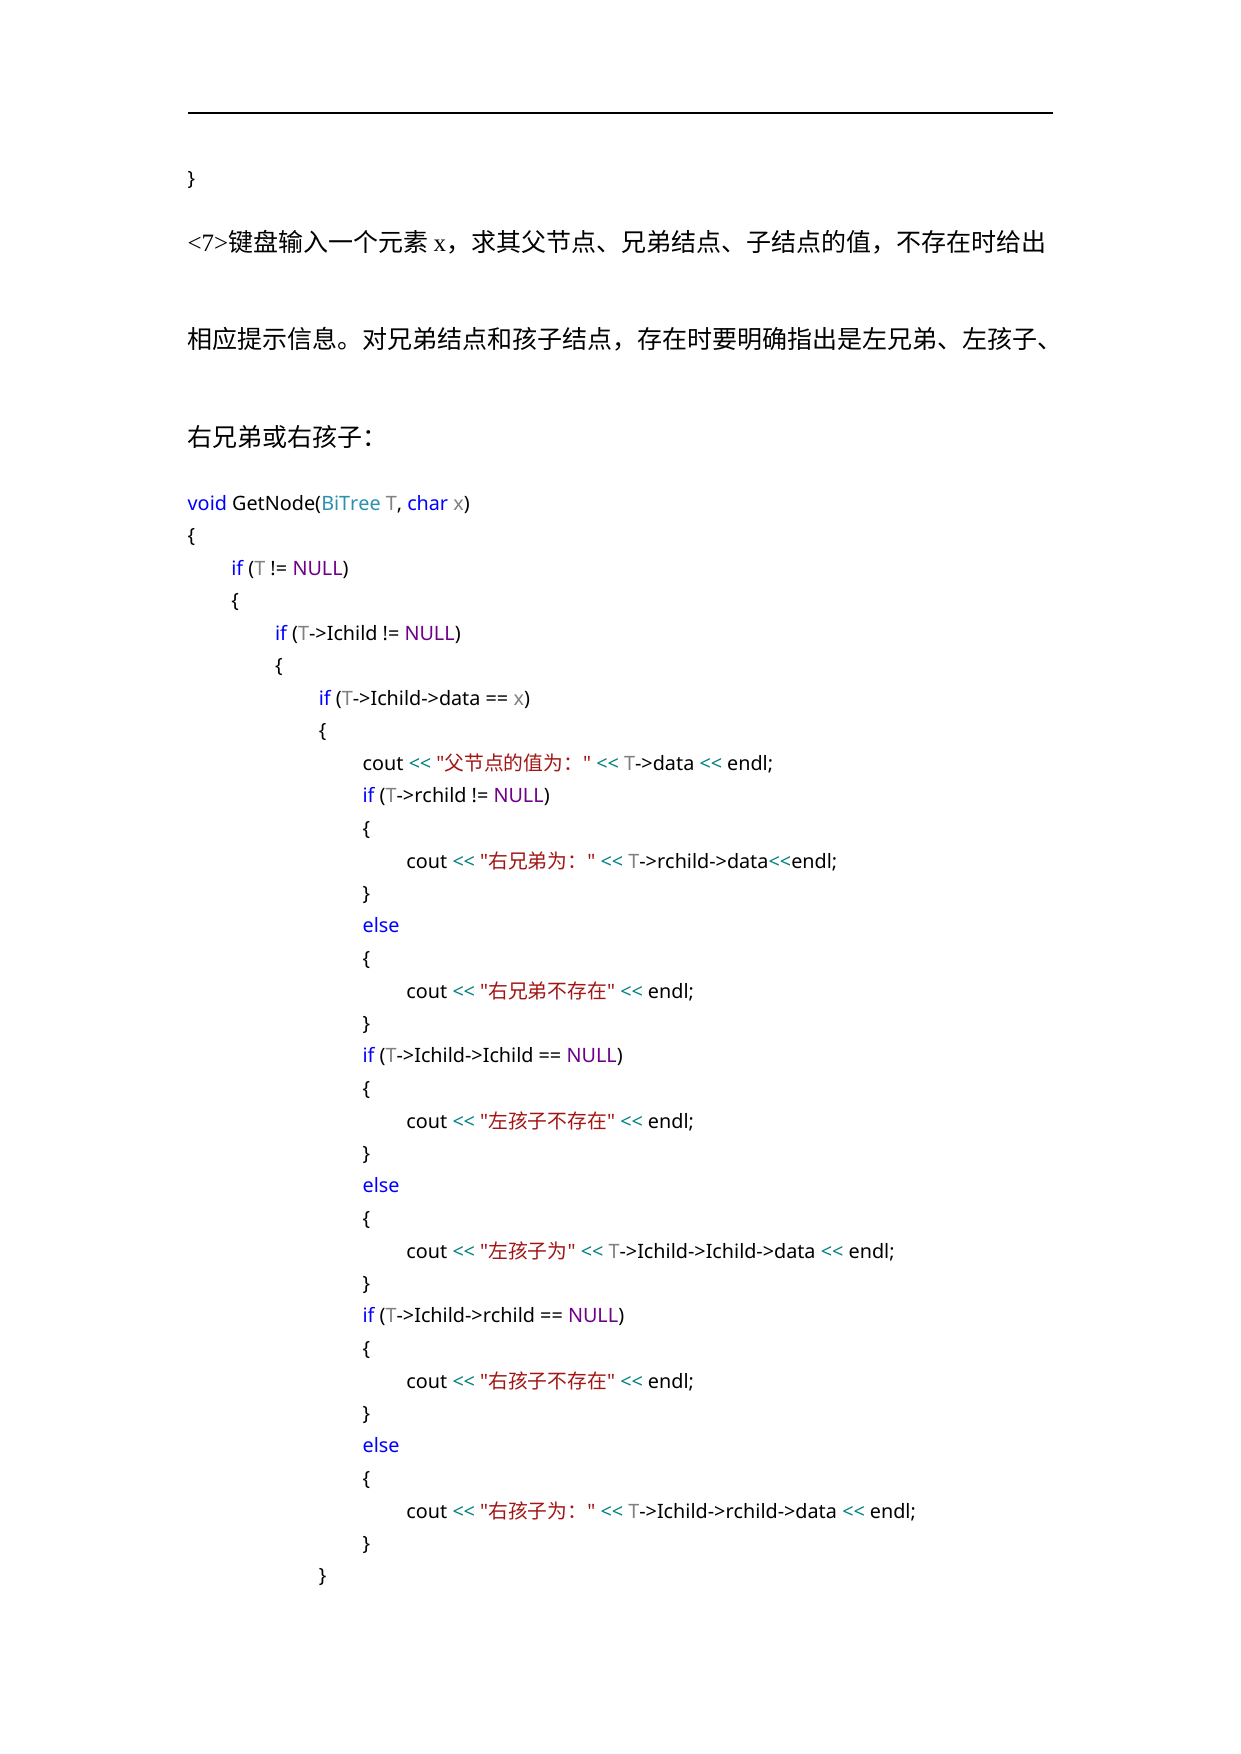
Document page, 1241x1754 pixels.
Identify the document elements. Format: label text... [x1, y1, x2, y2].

text cout << "左孩子不存在" << endl; [187, 1103, 1053, 1136]
text cout << "右兄弟为：" << T->rchild->data<<endl; [187, 843, 1053, 876]
text <7>键盘输入一个元素x，求其父节点、兄弟结点、子结点的值，不存在时给出相应提示信息。对兄弟结点和孩子结点，存在时要明确指出是左兄弟、左孩子、右兄弟或右孩子： [187, 208, 1053, 468]
text { [187, 941, 1053, 973]
text } [187, 876, 1053, 908]
text } [187, 1558, 1053, 1591]
text cout << "右兄弟不存在" << endl; [187, 973, 1053, 1006]
text } [187, 1006, 1053, 1038]
text { [187, 648, 1053, 681]
text cout << "父节点的值为：" << T->data << endl; [187, 746, 1053, 778]
text { [187, 1461, 1053, 1493]
text if (T->Ichild->data == x) [187, 681, 1053, 713]
text if (T->rchild != NULL) [187, 778, 1053, 811]
text { [187, 518, 1053, 551]
text { [187, 713, 1053, 746]
text } [187, 1136, 1053, 1168]
text { [187, 1201, 1053, 1233]
text } [187, 162, 1053, 194]
text } [187, 1266, 1053, 1298]
text if (T != NULL) [187, 551, 1053, 583]
text if (T->Ichild->Ichild == NULL) [187, 1038, 1053, 1071]
text void GetNode(BiTree T, char x) [187, 486, 1053, 518]
text else [187, 1168, 1053, 1201]
text if (T->Ichild->rchild == NULL) [187, 1298, 1053, 1331]
text if (T->Ichild != NULL) [187, 616, 1053, 648]
text cout << "左孩子为" << T->Ichild->Ichild->data << endl; [187, 1233, 1053, 1266]
text cout << "右孩子不存在" << endl; [187, 1363, 1053, 1396]
text { [187, 811, 1053, 843]
text { [187, 1071, 1053, 1103]
text } [187, 1396, 1053, 1428]
text { [187, 1331, 1053, 1363]
text else [187, 1428, 1053, 1461]
text cout << "右孩子为：" << T->Ichild->rchild->data << endl; [187, 1493, 1053, 1526]
text else [187, 908, 1053, 941]
text } [187, 1526, 1053, 1558]
text { [187, 583, 1053, 616]
